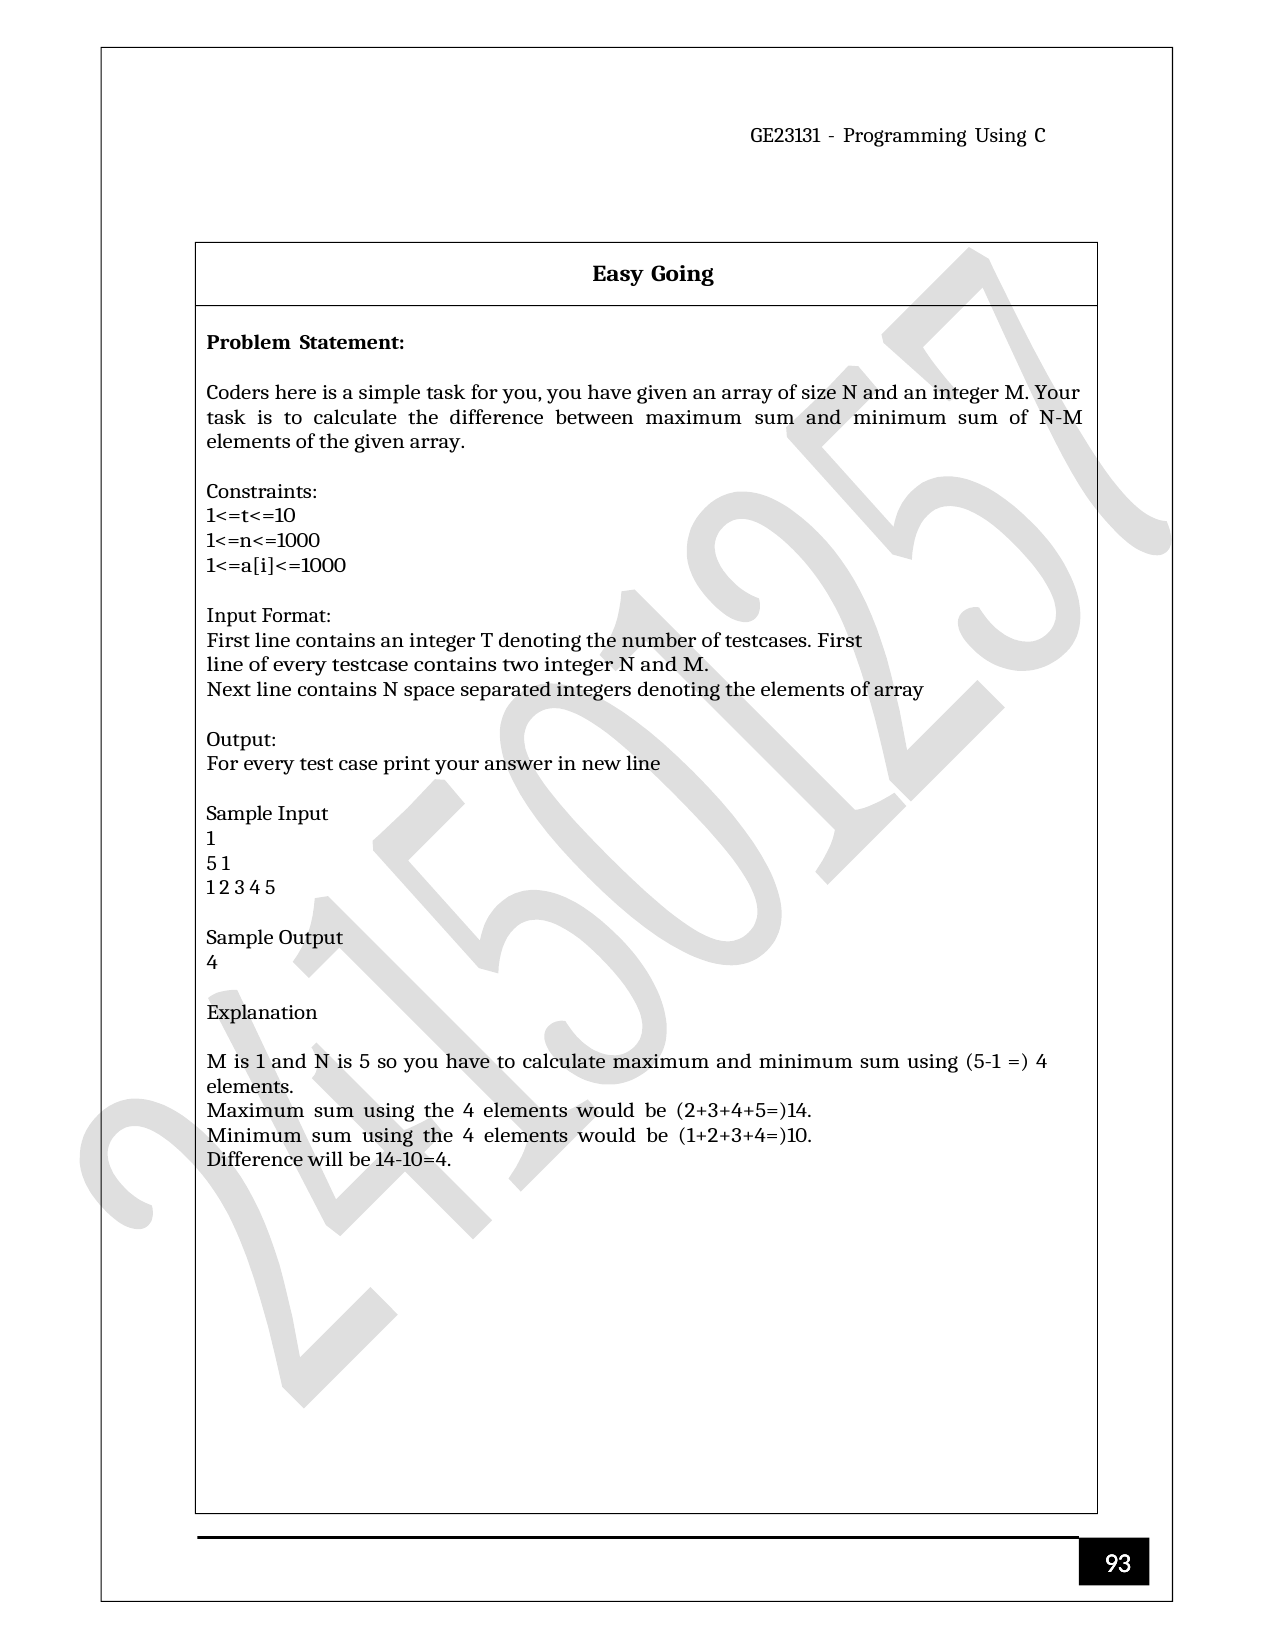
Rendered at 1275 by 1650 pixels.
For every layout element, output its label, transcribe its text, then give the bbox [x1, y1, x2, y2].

text Maximum sum using the 4 elements would be (2+3+4+5=)14. Minimum sum using the 4 elements would be (1+2+3+4=)10. Difference will be 14-10=4. [206, 1099, 813, 1172]
subtitle Problem Statement: [206, 331, 1200, 355]
text Output: [206, 727, 1200, 751]
text 1<=n<=1000 [206, 529, 1200, 553]
text For every test case print your answer in new line [206, 752, 1200, 776]
text 5 1 [206, 851, 1200, 875]
text Next line contains N space separated integers denoting the elements of array [206, 678, 1200, 702]
text 1<=t<=10 [206, 504, 1200, 528]
text M is 1 and N is 5 so you have to calculate maximum and minimum sum using (5-1 =) 4 elements. [206, 1050, 1047, 1098]
text 1<=a[i]<=1000 [206, 554, 1200, 578]
text Input Format: [206, 603, 1200, 627]
text Sample Output 4 [206, 926, 350, 974]
text Sample Input 1 [206, 802, 340, 850]
text Coders here is a simple task for you, you have given an array of size N and an integer M. Your task is to calculate the difference between maximum sum and minimum sum of N-M elements of the given array. [206, 381, 1083, 454]
text Explanation [206, 1000, 1200, 1024]
text Constraints: [206, 479, 1200, 503]
text 1 2 3 4 5 [206, 876, 1200, 900]
text GE23131 - Programming Using C [750, 123, 1200, 147]
subtitle Easy Going [75, 261, 714, 287]
text First line contains an integer T denoting the number of testcases. First line of every testcase contains two integer N and M. [206, 628, 882, 677]
